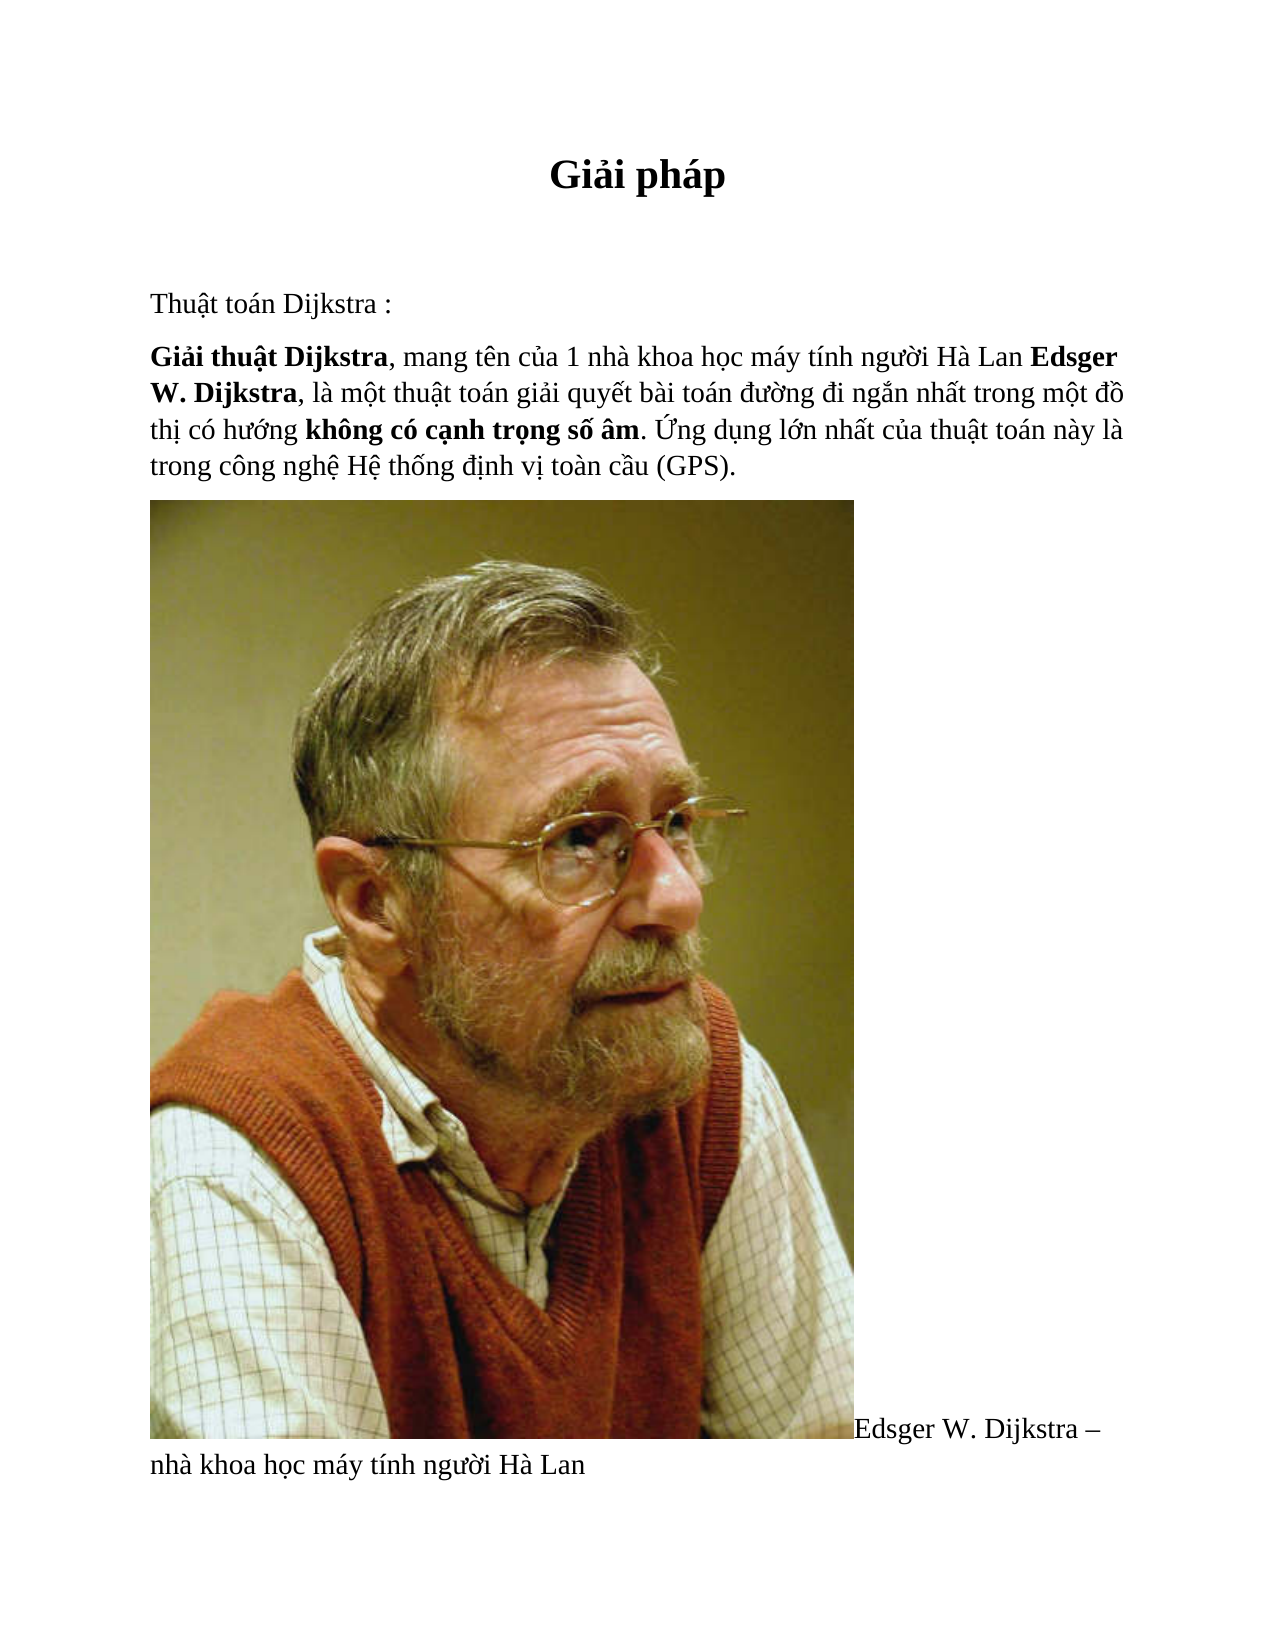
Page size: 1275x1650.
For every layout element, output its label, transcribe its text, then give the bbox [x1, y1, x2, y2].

picture [150, 500, 854, 1439]
text Thuật toán Dijkstra : [150, 287, 1125, 320]
text Giải thuật Dijkstra, mang tên của 1 nhà khoa học máy tính người Hà Lan Edsger W. Dijkstra, là một thuật toán giải quyết bài toán đường đi ngắn nhất trong một đồ thị có hướng không có cạnh trọng số âm. Ứng dụng lớn nhất của thuật toán này là trong công nghệ Hệ thống định vị toàn cầu (GPS). [150, 339, 1125, 481]
text Giải pháp [150, 150, 1125, 198]
